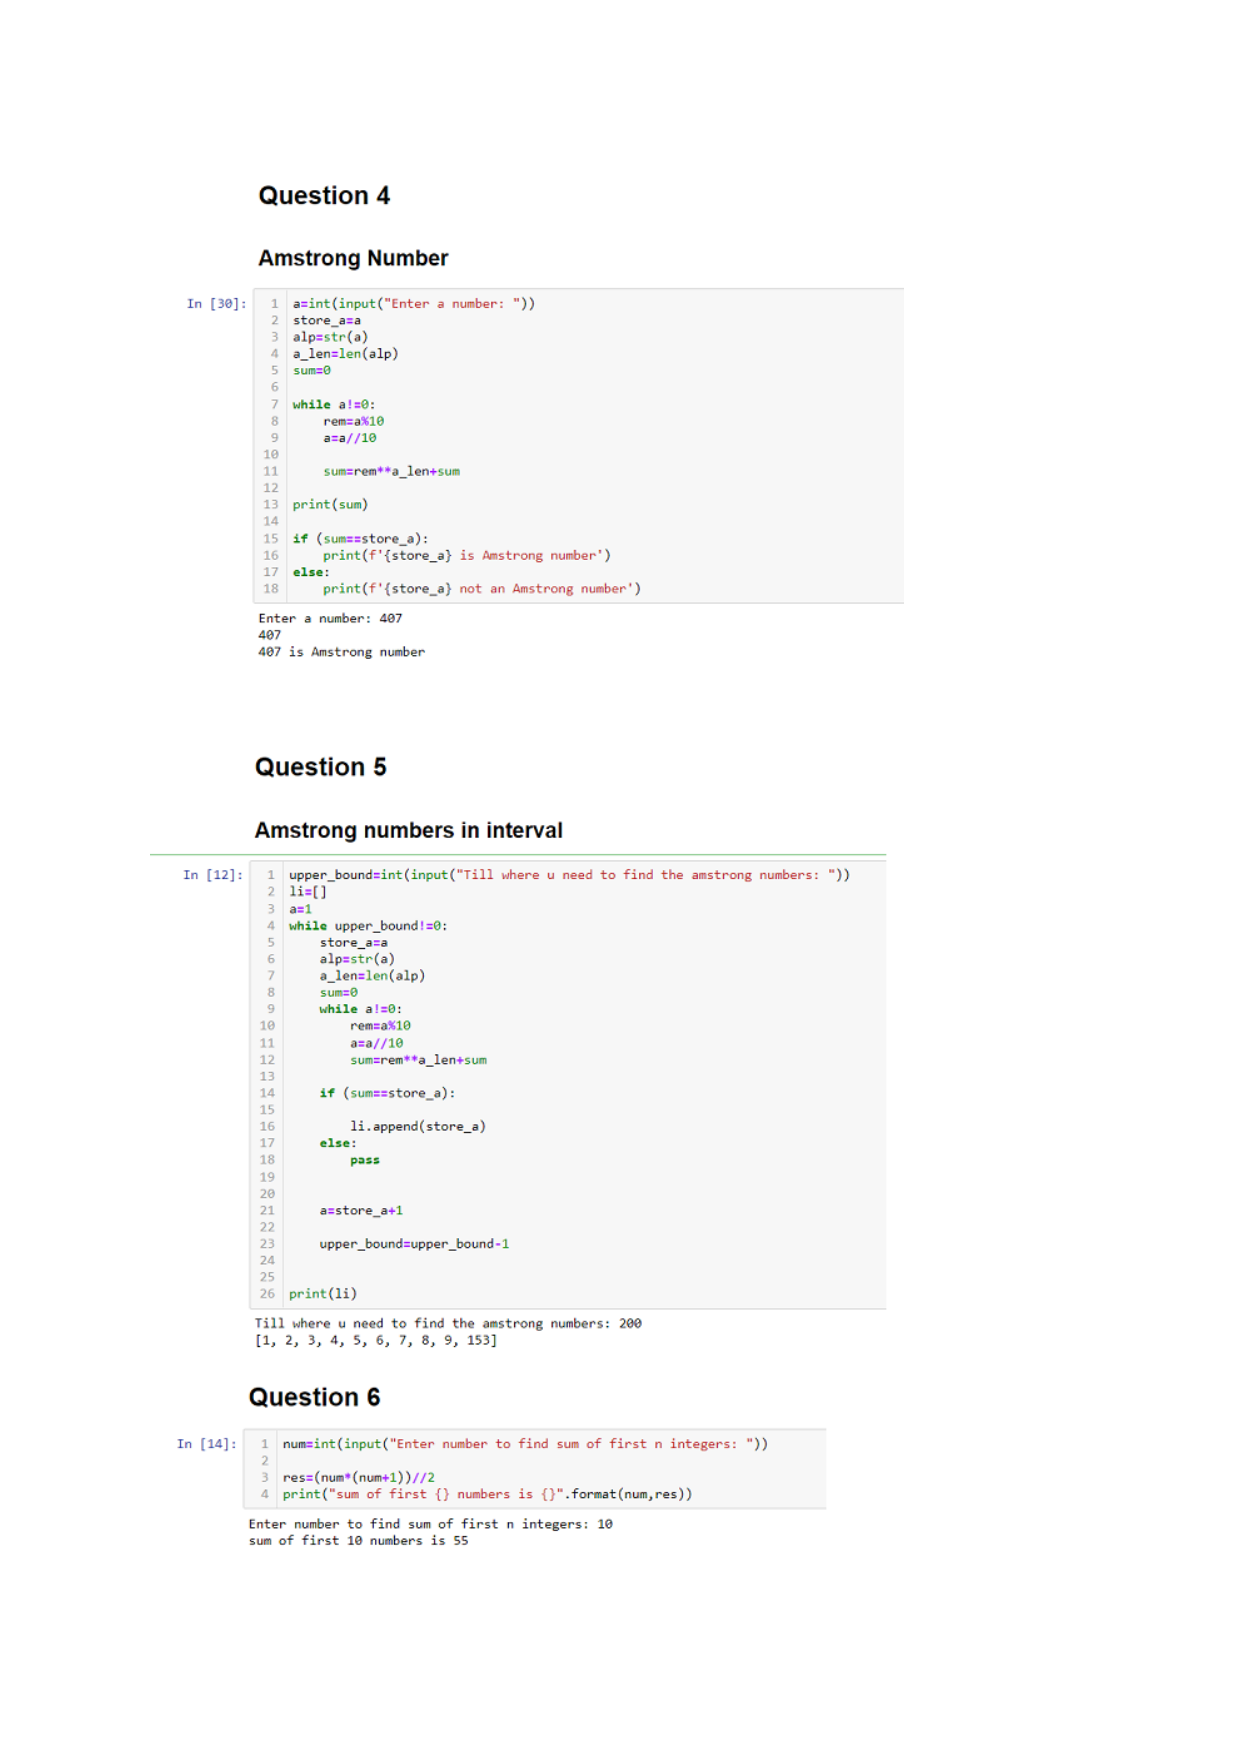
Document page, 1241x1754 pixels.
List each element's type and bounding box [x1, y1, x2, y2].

picture [150, 1374, 827, 1565]
picture [150, 739, 887, 1356]
picture [150, 150, 904, 674]
